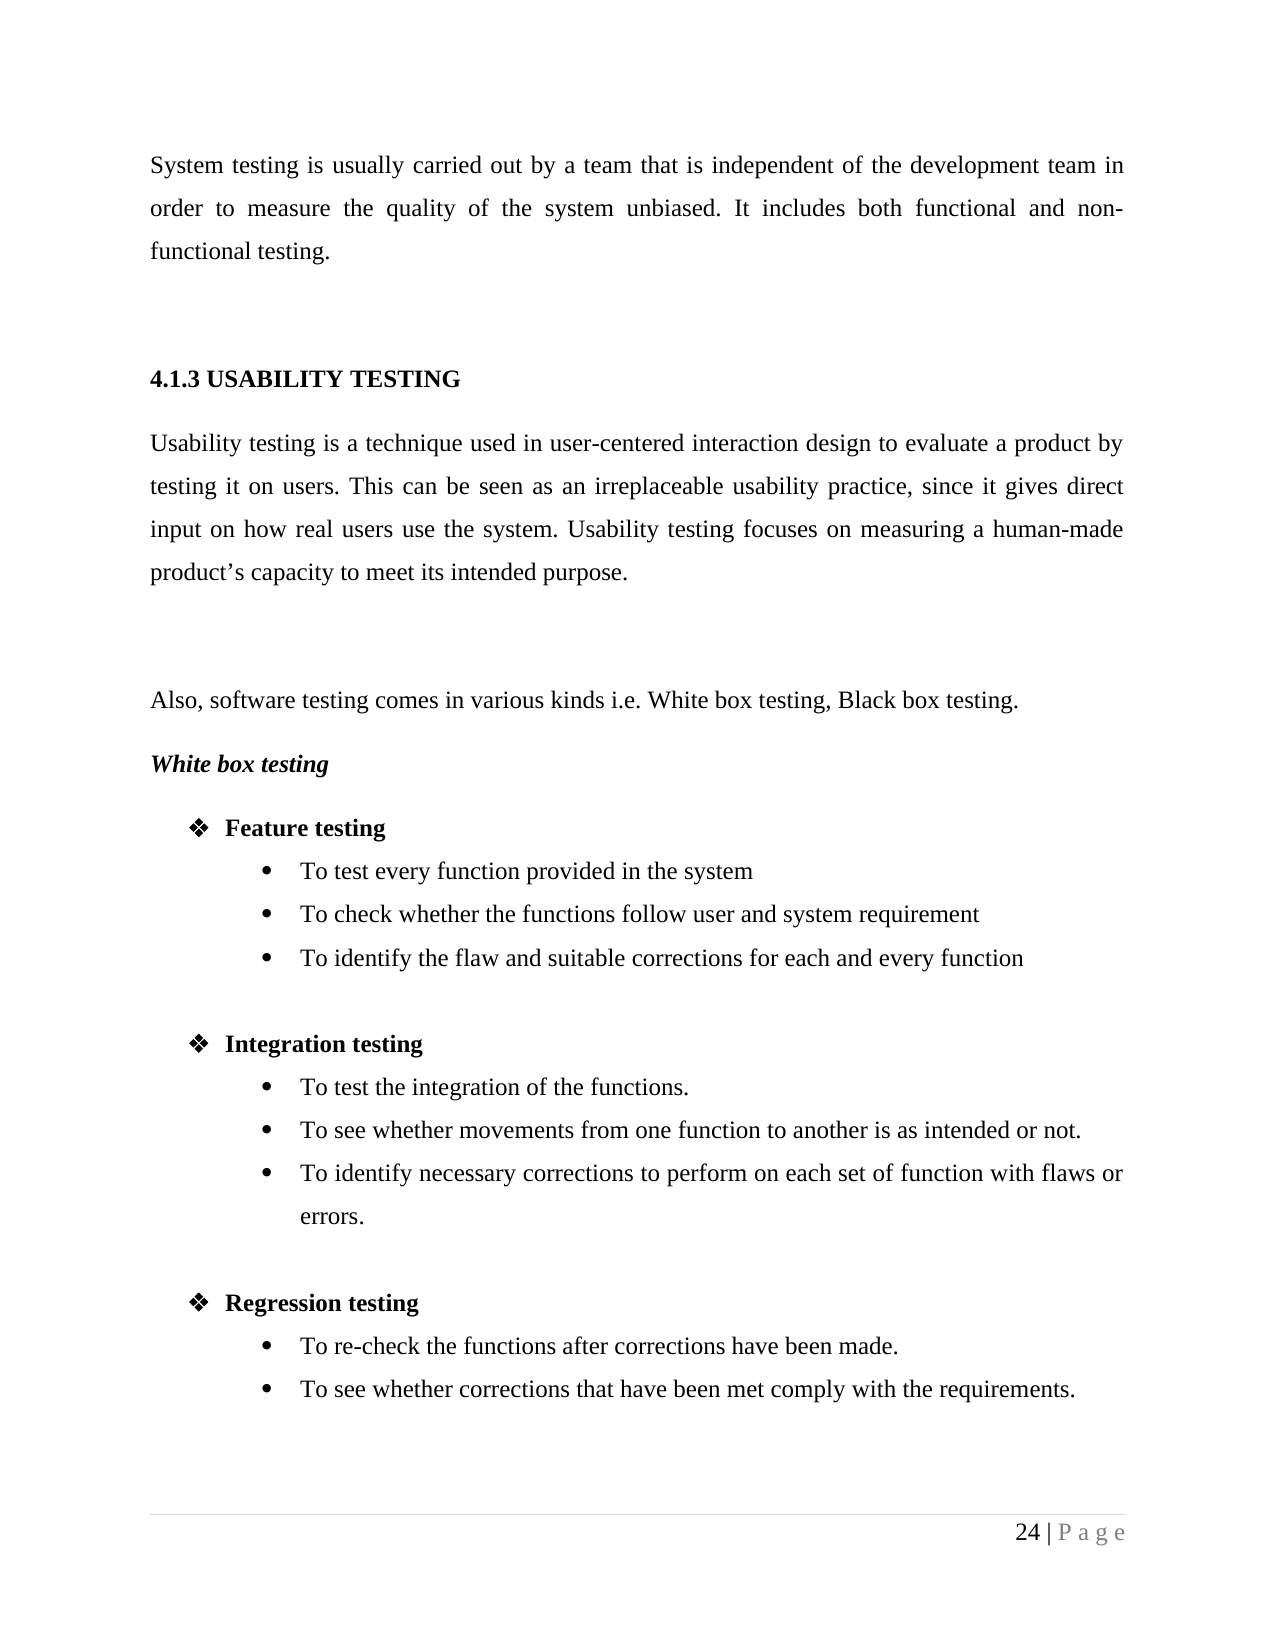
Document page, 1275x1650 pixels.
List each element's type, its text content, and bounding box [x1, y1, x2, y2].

list Feature testing [187, 813, 1125, 842]
list To test the integration of the functions. [262, 1072, 1125, 1101]
text White box testing [150, 749, 1125, 778]
list Regression testing [187, 1288, 1125, 1316]
list To re-check the functions after corrections have been made. [262, 1331, 1125, 1359]
text Also, software testing comes in various kinds i.e. White box testing, Black box testing. [150, 685, 1125, 714]
list To identify necessary corrections to perform on each set of function with flaws or errors. [262, 1158, 1125, 1230]
list To see whether corrections that have been met comply with the requirements. [262, 1374, 1125, 1403]
text 4.1.3 USABILITY TESTING [150, 364, 1125, 393]
list Integration testing [187, 1029, 1125, 1058]
list To see whether movements from one function to another is as intended or not. [262, 1115, 1125, 1144]
text System testing is usually carried out by a team that is independent of the development team in order to measure the quality of the system unbiased. It includes both functional and non-functional testing. [150, 150, 1125, 265]
list To identify the flaw and suitable corrections for each and every function [262, 943, 1125, 971]
text Usability testing is a technique used in user-centered interaction design to evaluate a product by testing it on users. This can be seen as an irreplaceable usability practice, since it gives direct input on how real users use the system. Usability testing focuses on measuring a human-made product’s capacity to meet its intended purpose. [150, 428, 1125, 586]
list To check whether the functions follow user and system requirement [262, 899, 1125, 928]
list To test every function provided in the system [262, 856, 1125, 885]
